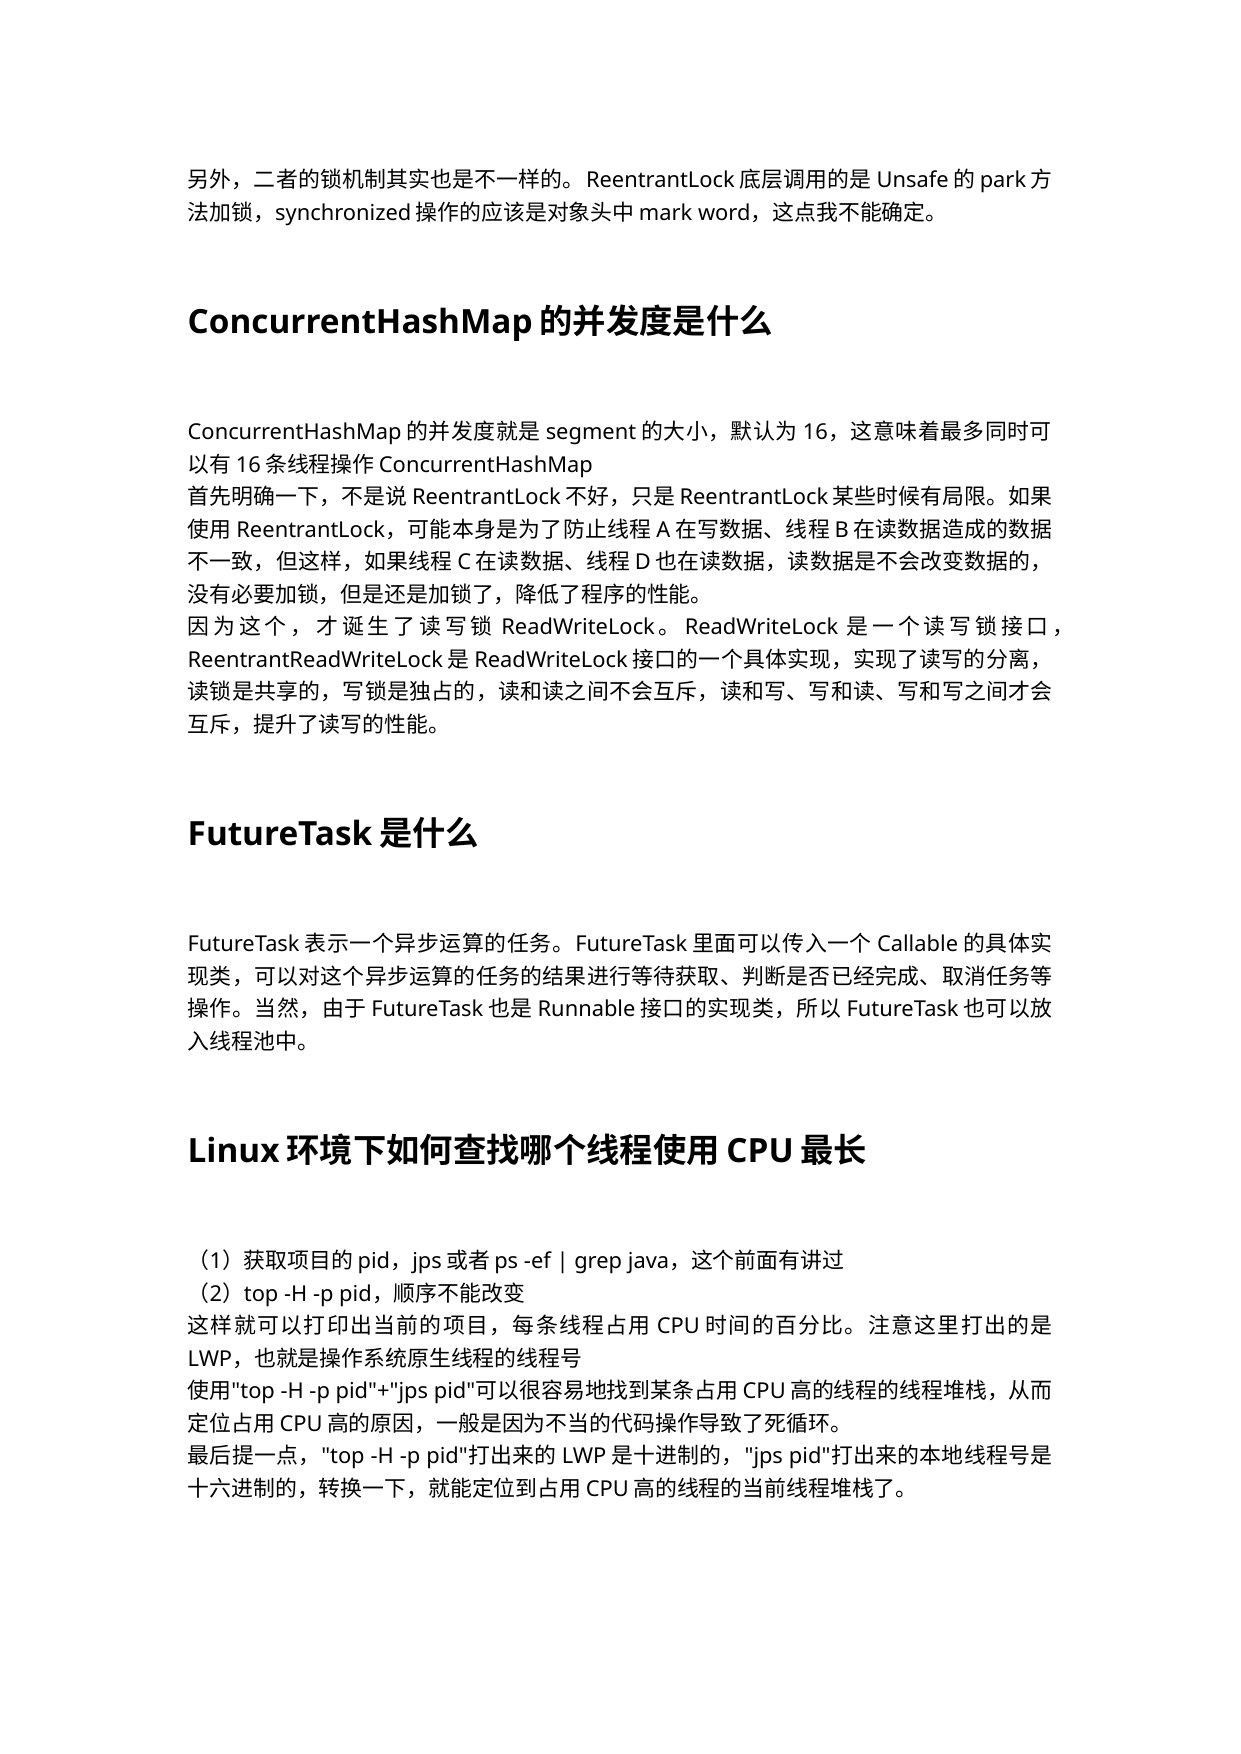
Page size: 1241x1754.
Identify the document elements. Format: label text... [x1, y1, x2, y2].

text ConcurrentHashMap的并发度就是segment的大小，默认为16，这意味着最多同时可以有16条线程操作ConcurrentHashMap [187, 414, 1053, 479]
text （1）获取项目的pid，jps或者ps -ef | grep java，这个前面有讲过 [187, 1243, 1053, 1275]
text FutureTask表示一个异步运算的任务。FutureTask里面可以传入一个Callable的具体实现类，可以对这个异步运算的任务的结果进行等待获取、判断是否已经完成、取消任务等操作。当然，由于FutureTask也是Runnable接口的实现类，所以FutureTask也可以放入线程池中。 [187, 926, 1053, 1056]
subtitle FutureTask是什么 [187, 798, 1053, 863]
subtitle Linux环境下如何查找哪个线程使用CPU最长 [187, 1116, 1053, 1181]
subtitle ConcurrentHashMap的并发度是什么 [187, 287, 1053, 352]
text 首先明确一下，不是说ReentrantLock不好，只是ReentrantLock某些时候有局限。如果使用ReentrantLock，可能本身是为了防止线程A在写数据、线程B在读数据造成的数据不一致，但这样，如果线程C在读数据、线程D也在读数据，读数据是不会改变数据的，没有必要加锁，但是还是加锁了，降低了程序的性能。 [187, 479, 1053, 609]
text 这样就可以打印出当前的项目，每条线程占用CPU时间的百分比。注意这里打出的是LWP，也就是操作系统原生线程的线程号 [187, 1308, 1053, 1373]
text 另外，二者的锁机制其实也是不一样的。ReentrantLock底层调用的是Unsafe的park方法加锁，synchronized操作的应该是对象头中mark word，这点我不能确定。 [187, 162, 1053, 227]
text 最后提一点，"top -H -p pid"打出来的LWP是十进制的，"jps pid"打出来的本地线程号是十六进制的，转换一下，就能定位到占用CPU高的线程的当前线程堆栈了。 [187, 1438, 1053, 1503]
text （2）top -H -p pid，顺序不能改变 [187, 1275, 1053, 1308]
text 使用"top -H -p pid"+"jps pid"可以很容易地找到某条占用CPU高的线程的线程堆栈，从而定位占用CPU高的原因，一般是因为不当的代码操作导致了死循环。 [187, 1373, 1053, 1438]
text 因为这个，才诞生了读写锁ReadWriteLock。ReadWriteLock是一个读写锁接口，ReentrantReadWriteLock是ReadWriteLock接口的一个具体实现，实现了读写的分离，读锁是共享的，写锁是独占的，读和读之间不会互斥，读和写、写和读、写和写之间才会互斥，提升了读写的性能。 [187, 609, 1053, 739]
